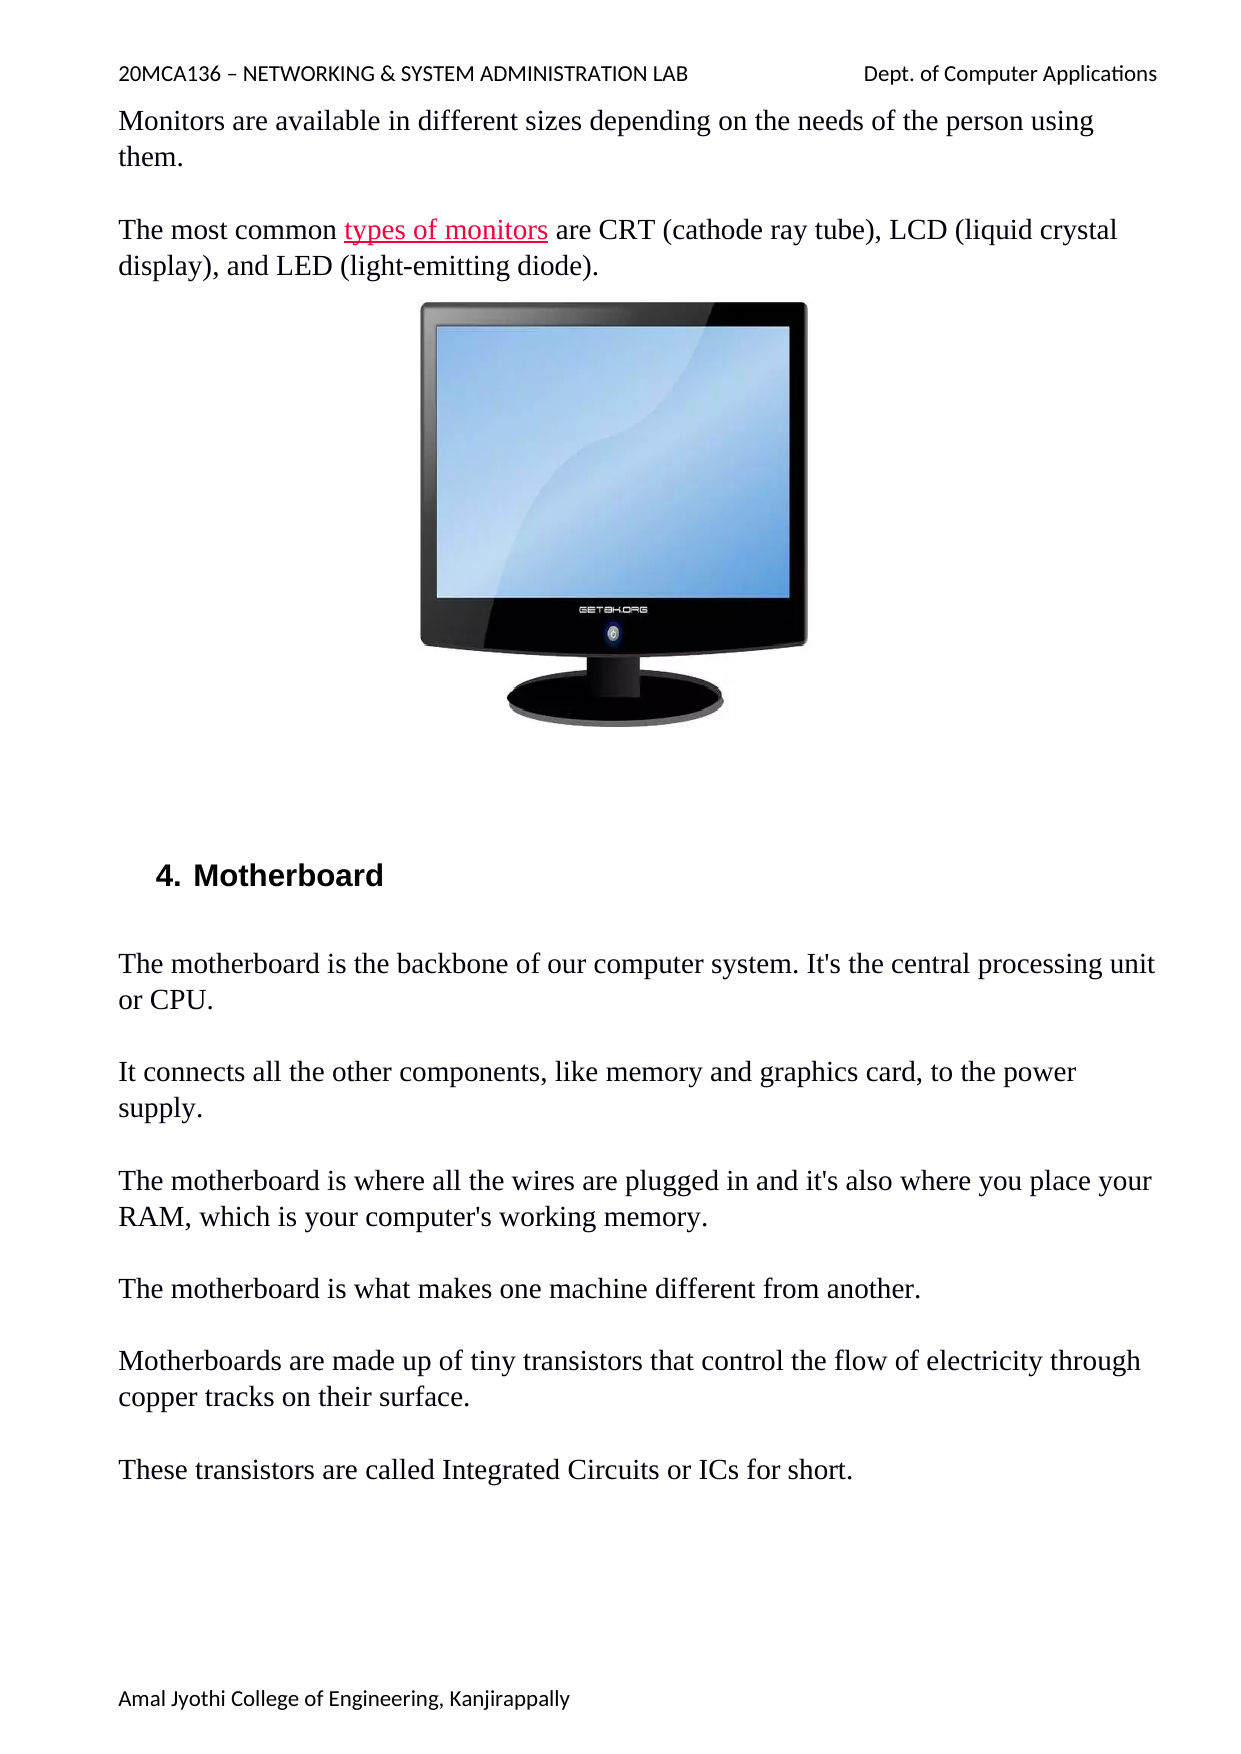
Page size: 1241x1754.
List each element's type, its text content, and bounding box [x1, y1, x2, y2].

picture [417, 300, 811, 732]
subtitle Motherboard [156, 857, 1167, 893]
text The motherboard is the backbone of our computer system. It's the central processing unit or CPU. It connects all the other components, like memory and graphics card, to the power supply. The motherboard is where all the wires are plugged in and it's also where you place your RAM, which is your computer's working memory. The motherboard is what makes one machine different from another. Motherboards are made up of tiny transistors that control the flow of electricity through copper tracks on their surface. These transistors are called Integrated Circuits or ICs for short. [118, 946, 1167, 1485]
text Monitors are available in different sizes depending on the needs of the person using them. The most common types of monitors are CRT (cathode ray tube), LCD (liquid crystal display), and LED (light-emitting diode). [118, 103, 1167, 282]
